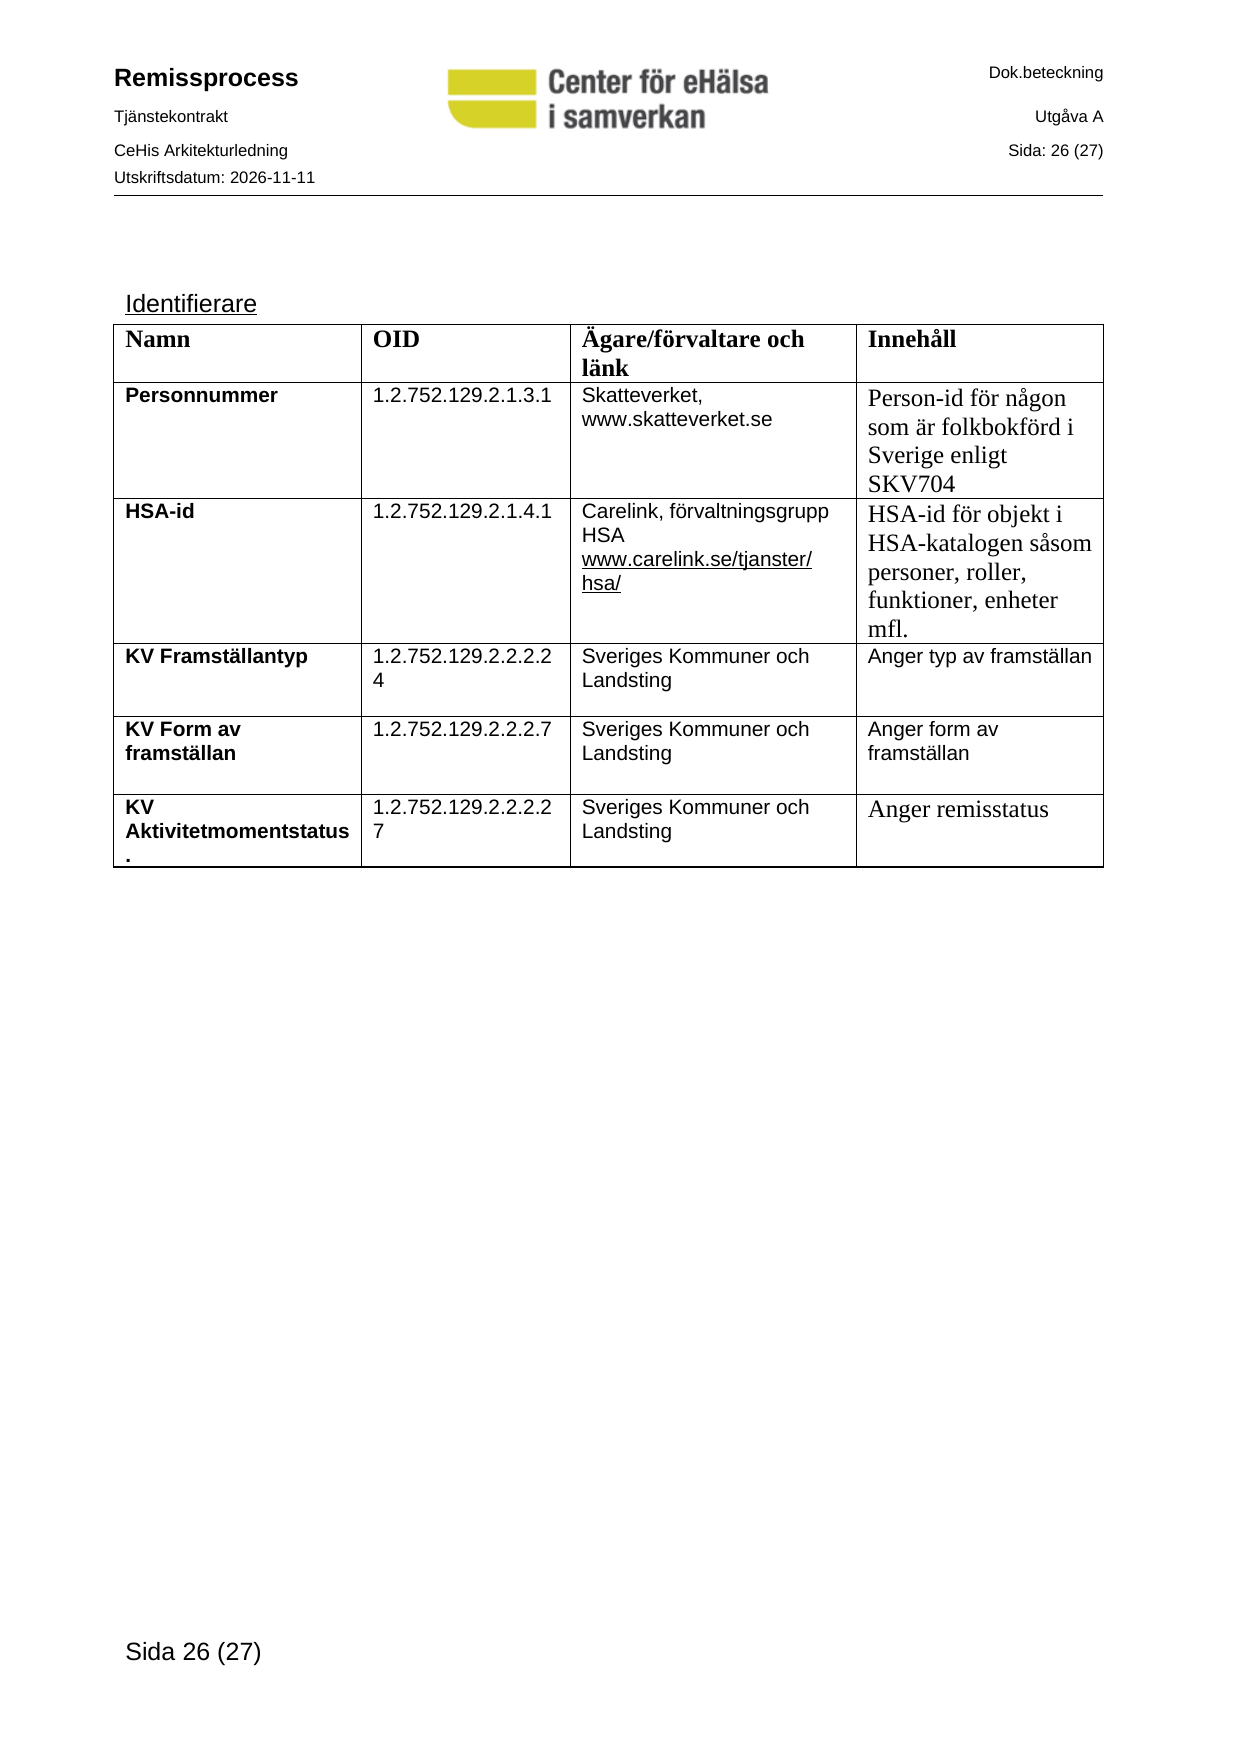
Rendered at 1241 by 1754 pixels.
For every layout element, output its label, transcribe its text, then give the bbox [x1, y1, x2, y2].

table_header Ägare/förvaltare och länk [571, 325, 856, 382]
table_cell Sveriges Kommuner och Landsting [571, 795, 856, 866]
table_header Namn [114, 325, 361, 382]
table_cell Sveriges Kommuner och Landsting [571, 644, 856, 716]
table_cell Sveriges Kommuner och Landsting [571, 717, 856, 793]
table_cell KV Aktivitetmomentstatus. [114, 795, 361, 866]
table_cell HSA-id [114, 499, 361, 643]
table_cell Personnummer [114, 383, 361, 498]
table_cell 1.2.752.129.2.2.2.7 [362, 717, 570, 793]
table_cell Person-id för någon som är folkbokförd i Sverige enligt SKV704 [857, 383, 1103, 498]
table_cell 1.2.752.129.2.1.4.1 [362, 499, 570, 643]
table_cell HSA-id för objekt i HSA-katalogen såsom personer, roller, funktioner, enheter mfl. [857, 499, 1103, 643]
table_cell KV Form av framställan [114, 717, 361, 793]
table_cell Anger remisstatus [857, 795, 1103, 866]
table_cell 1.2.752.129.2.2.2.24 [362, 644, 570, 716]
subtitle Identifierare [125, 288, 956, 317]
picture [442, 63, 774, 136]
table_cell Anger typ av framställan [857, 644, 1103, 716]
table_header OID [362, 325, 570, 382]
table_cell Anger form av framställan [857, 717, 1103, 793]
table_cell Carelink, förvaltningsgrupp HSA www.carelink.se/tjanster/hsa/ [571, 499, 856, 643]
table_header Innehåll [857, 325, 1103, 382]
table_cell Skatteverket, www.skatteverket.se [571, 383, 856, 498]
table_cell 1.2.752.129.2.2.2.27 [362, 795, 570, 866]
table_cell 1.2.752.129.2.1.3.1 [362, 383, 570, 498]
table_cell KV Framställantyp [114, 644, 361, 716]
